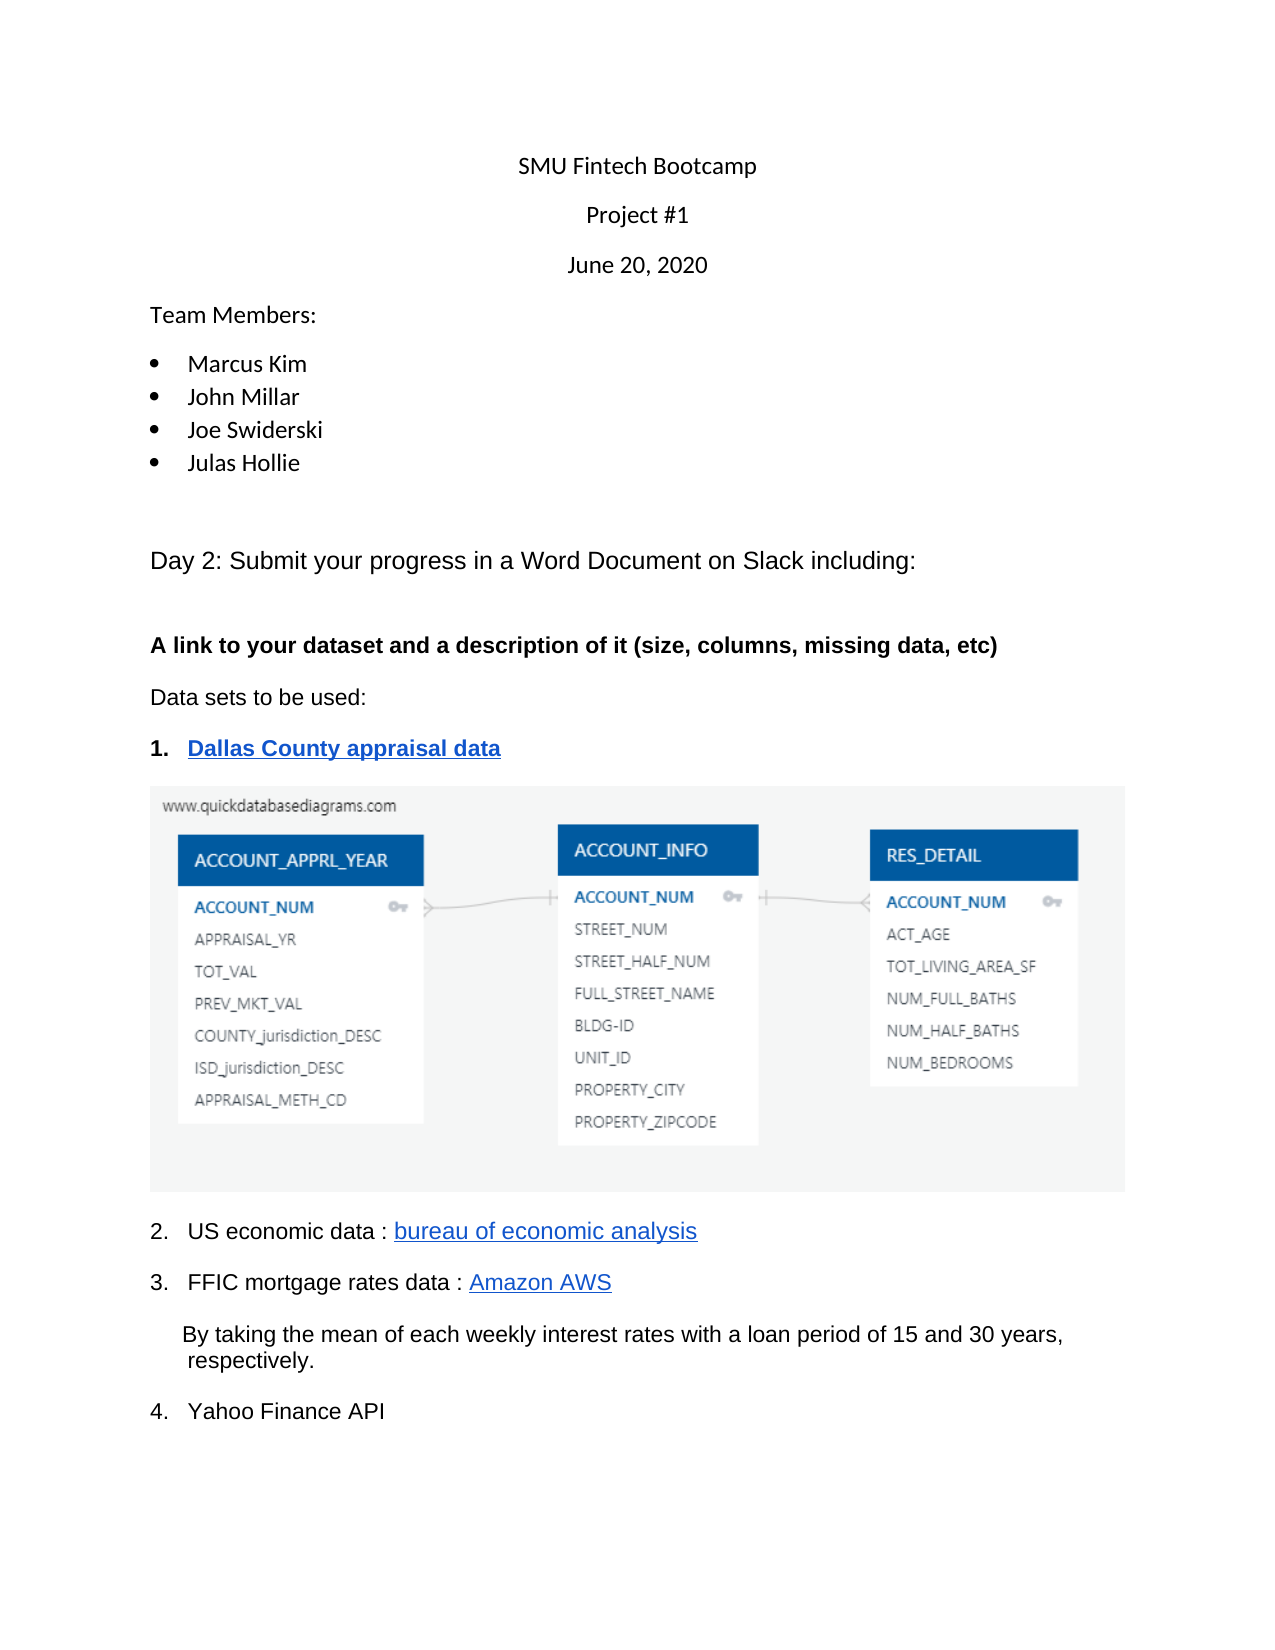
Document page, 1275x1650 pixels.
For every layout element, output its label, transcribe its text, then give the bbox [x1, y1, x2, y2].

text 1. Dallas County appraisal data [150, 735, 1125, 762]
text 2. US economic data : bureau of economic analysis [150, 1217, 1125, 1244]
list Joe Swiderski [150, 414, 1125, 445]
text 4. Yahoo Finance API [150, 1398, 1125, 1424]
text 3. FFIC mortgage rates data : Amazon AWS [150, 1269, 1125, 1296]
text Project #1 [150, 199, 1125, 230]
text By taking the mean of each weekly interest rates with a loan period of 15 and 30 years, respectively. [150, 1321, 1125, 1373]
picture [150, 786, 1125, 1192]
text SMU Fintech Bootcamp [150, 150, 1125, 181]
text Team Members: [150, 299, 1125, 329]
text June 20, 2020 [150, 249, 1125, 280]
text Data sets to be used: [150, 684, 1125, 710]
list Marcus Kim [150, 348, 1125, 379]
text A link to your dataset and a description of it (size, columns, missing data, etc) [150, 632, 1125, 659]
list Julas Hollie [150, 447, 1125, 478]
text Day 2: Submit your progress in a Word Document on Slack including: [150, 546, 1125, 575]
list John Millar [150, 381, 1125, 412]
